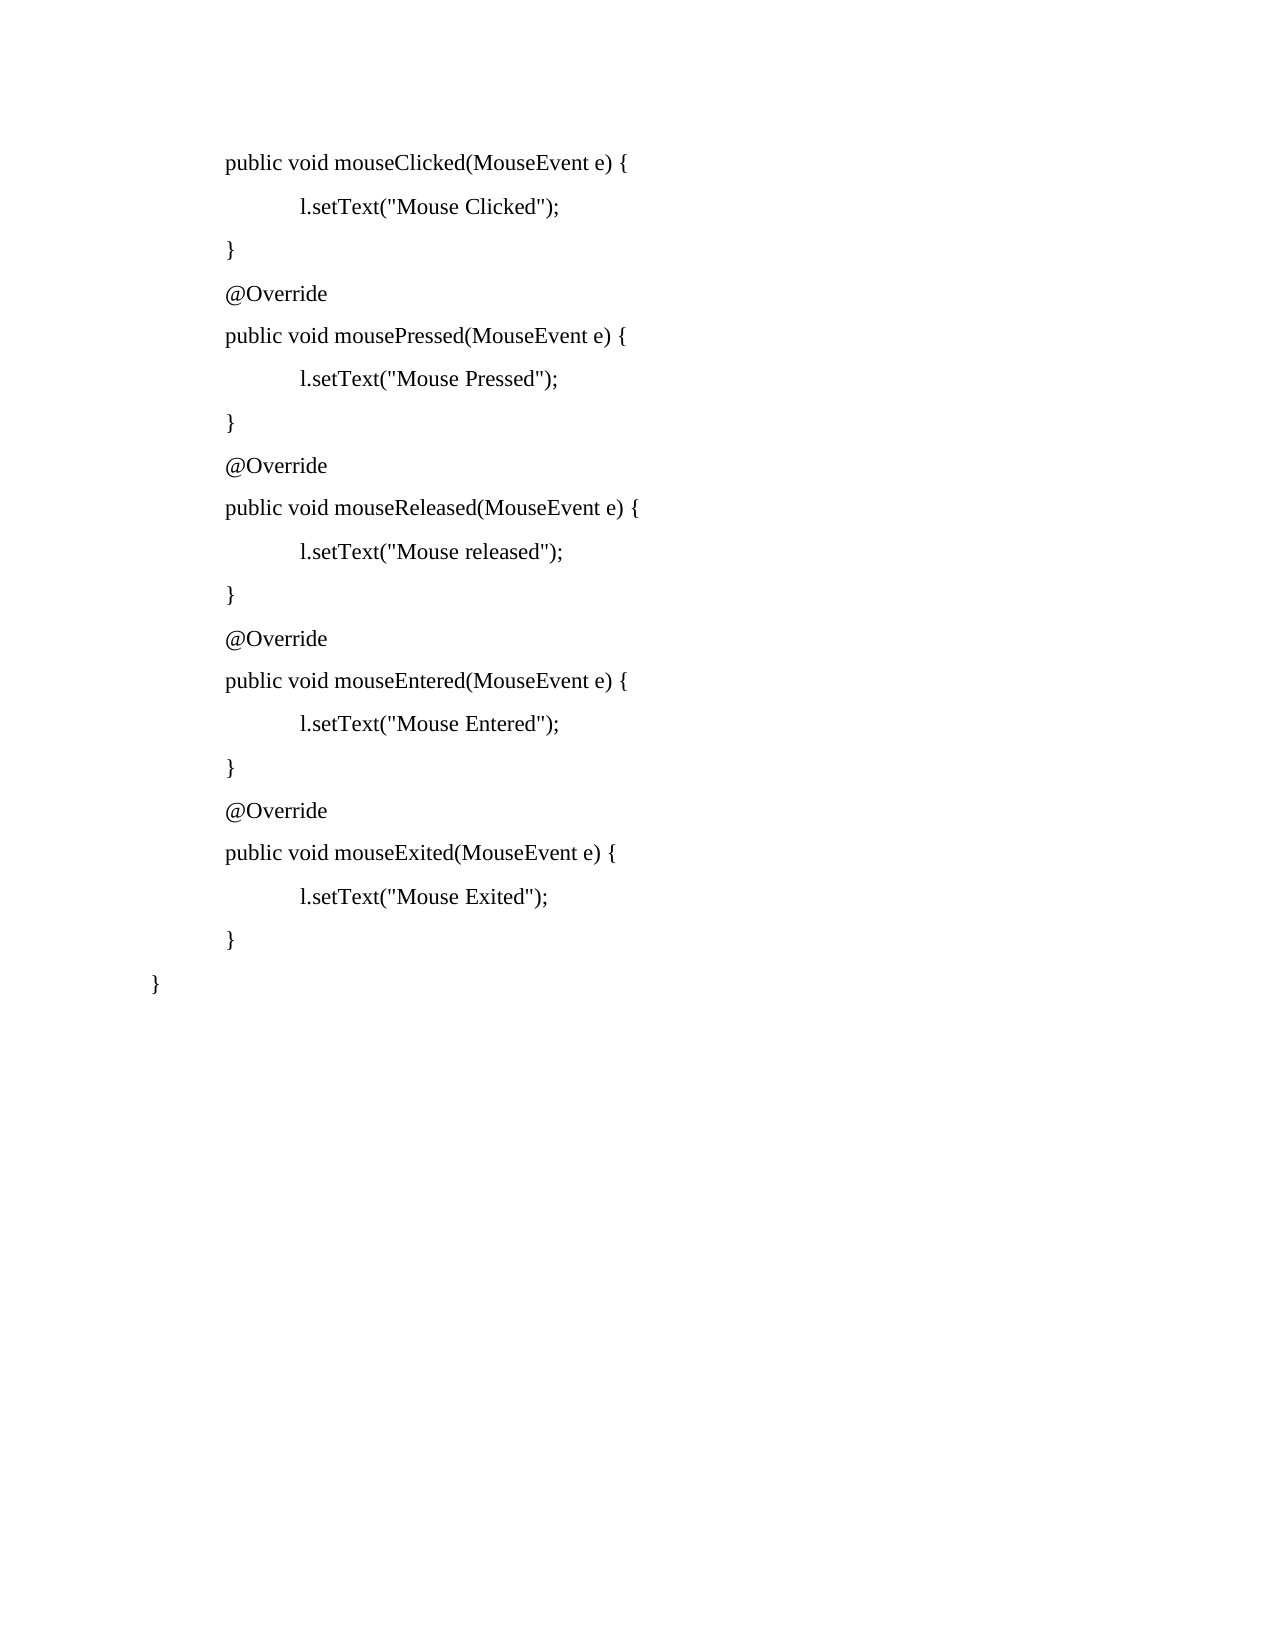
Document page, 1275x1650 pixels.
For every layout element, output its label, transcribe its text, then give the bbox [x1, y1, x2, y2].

text public void mouseEntered(MouseEvent e) { l.setText("Mouse Entered"); [225, 667, 777, 737]
text public void mouseClicked(MouseEvent e) { l.setText("Mouse Clicked"); [225, 149, 777, 219]
text @Override [225, 624, 1096, 651]
text @Override [225, 279, 1096, 306]
text @Override [225, 452, 1096, 478]
text public void mouseExited(MouseEvent e) { l.setText("Mouse Exited"); [225, 839, 763, 909]
text } [225, 409, 1096, 435]
text } [150, 969, 1096, 996]
text @Override [225, 797, 1096, 823]
text } [225, 754, 1096, 780]
text } [225, 581, 1096, 608]
text public void mouseReleased(MouseEvent e) { l.setText("Mouse released"); [225, 494, 791, 564]
text } [225, 926, 1096, 953]
text } [225, 236, 1096, 263]
text public void mousePressed(MouseEvent e) { l.setText("Mouse Pressed"); [225, 322, 777, 392]
